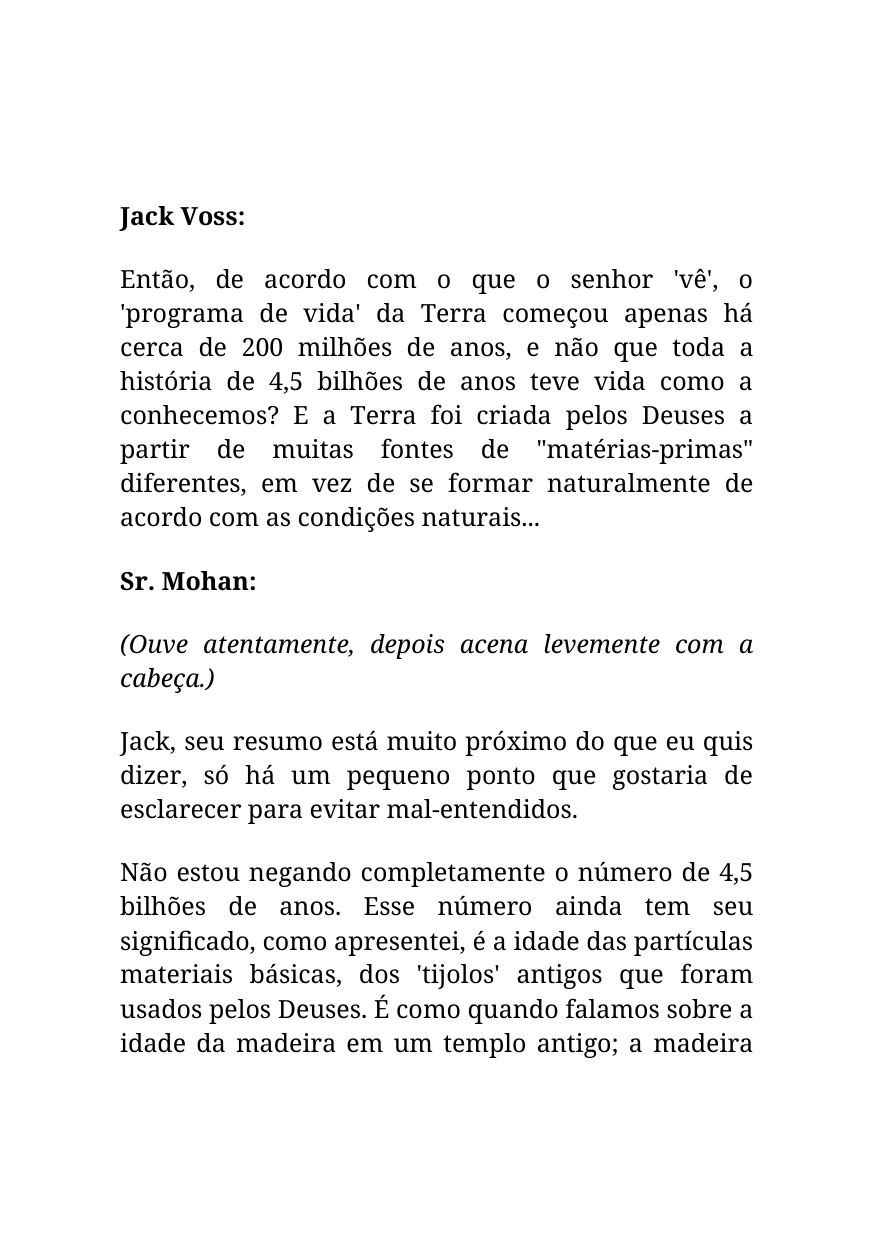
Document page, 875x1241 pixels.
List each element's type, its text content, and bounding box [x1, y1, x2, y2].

text (Ouve atentamente, depois acena levemente com a cabeça.) [120, 626, 754, 694]
text Então, de acordo com o que o senhor 'vê', o 'programa de vida' da Terra começou apenas há cerca de 200 milhões de anos, e não que toda a história de 4,5 bilhões de anos teve vida como a conhecemos? E a Terra foi criada pelos Deuses a partir de muitas fontes de "matérias-primas" diferentes, em vez de se formar naturalmente de acordo com as condições naturais... [120, 261, 754, 534]
text Jack, seu resumo está muito próximo do que eu quis dizer, só há um pequeno ponto que gostaria de esclarecer para evitar mal-entendidos. [120, 724, 754, 826]
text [120, 855, 754, 1059]
text Jack Voss: [120, 198, 754, 232]
text Sr. Mohan: [120, 563, 754, 597]
